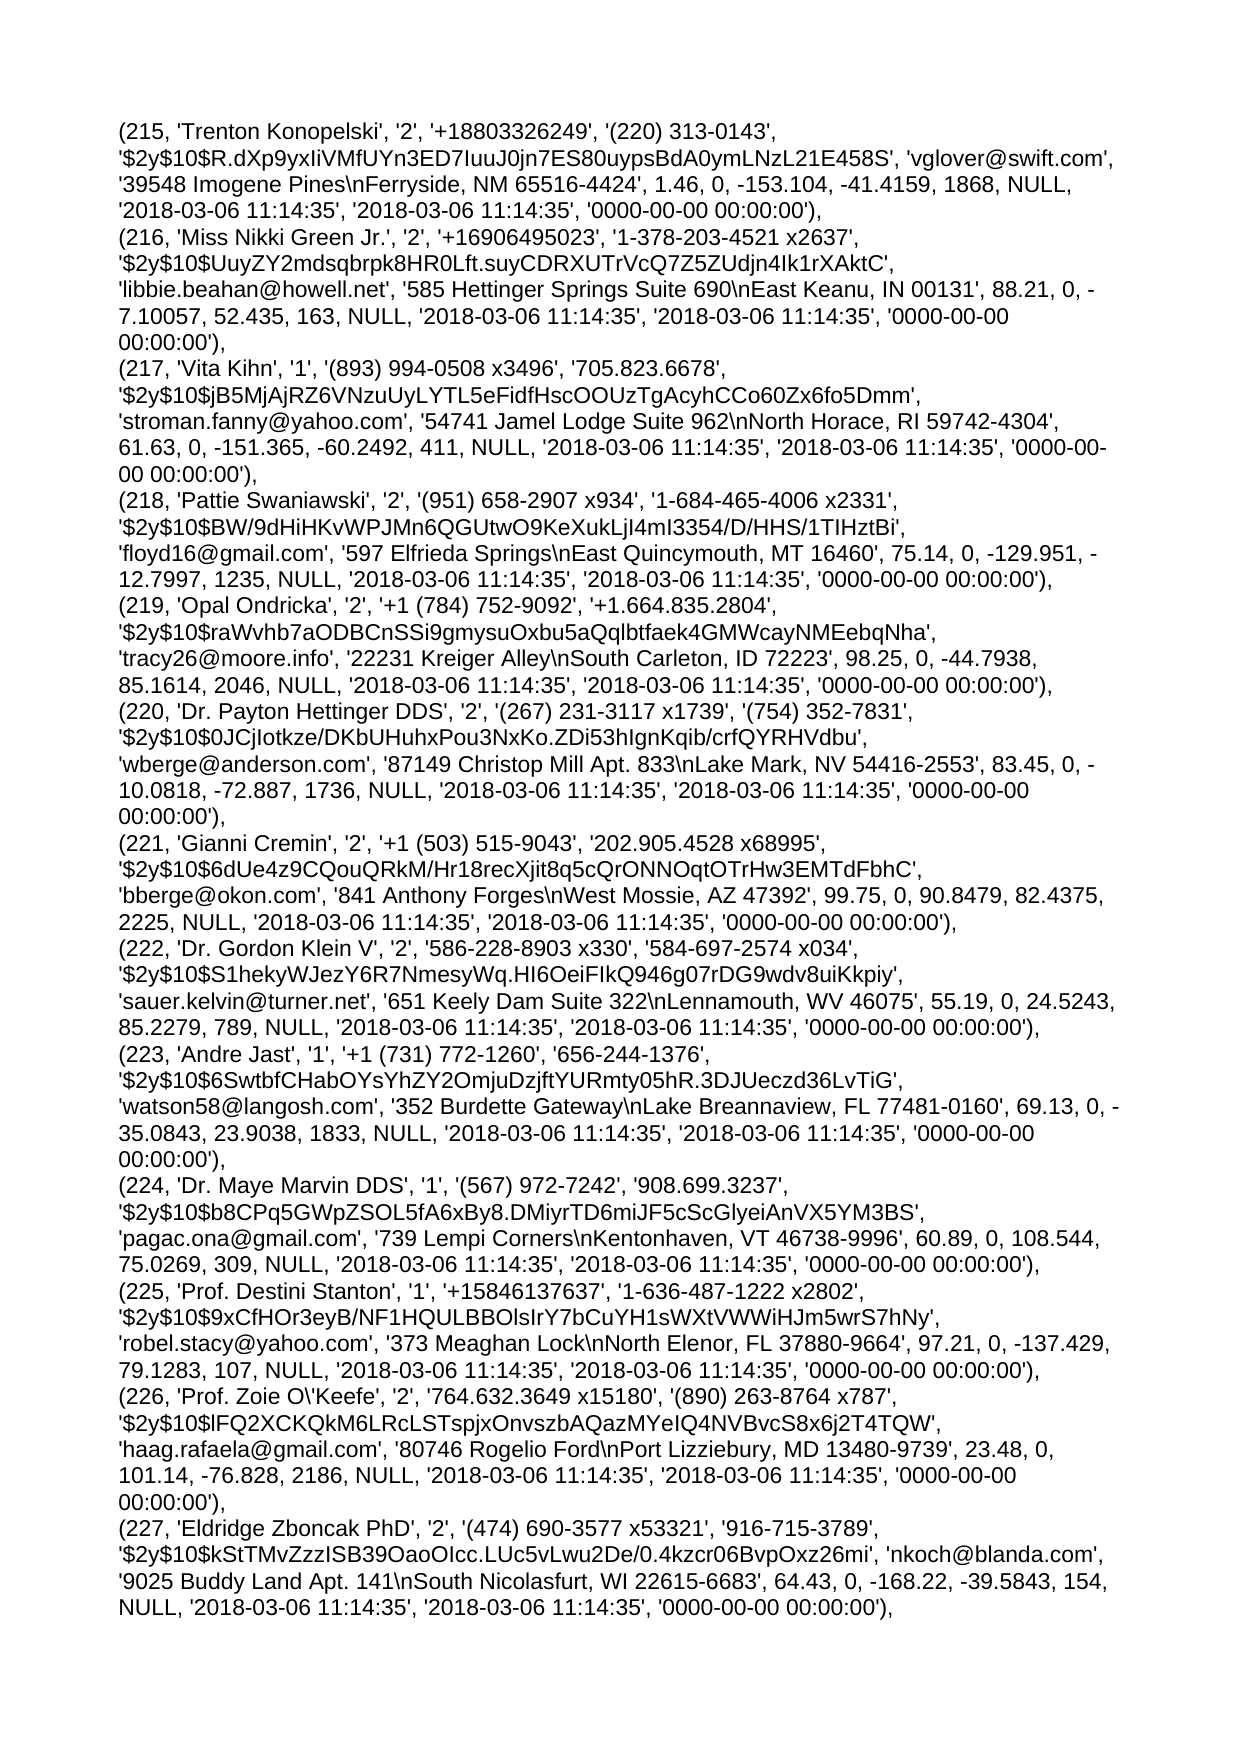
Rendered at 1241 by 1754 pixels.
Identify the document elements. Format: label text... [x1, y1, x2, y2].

text (221, 'Gianni Cremin', '2', '+1 (503) 515-9043', '202.905.4528 x68995', '$2y$10$6dUe4z9CQouQRkM/Hr18recXjit8q5cQrONNOqtOTrHw3EMTdFbhC', 'bberge@okon.com', '841 Anthony Forges\nWest Mossie, AZ 47392', 99.75, 0, 90.8479, 82.4375, 2225, NULL, '2018-03-06 11:14:35', '2018-03-06 11:14:35', '0000-00-00 00:00:00'), [118, 830, 1122, 935]
text (215, 'Trenton Konopelski', '2', '+18803326249', '(220) 313-0143', '$2y$10$R.dXp9yxIiVMfUYn3ED7IuuJ0jn7ES80uypsBdA0ymLNzL21E458S', 'vglover@swift.com', '39548 Imogene Pines\nFerryside, NM 65516-4424', 1.46, 0, -153.104, -41.4159, 1868, NULL, '2018-03-06 11:14:35', '2018-03-06 11:14:35', '0000-00-00 00:00:00'), [118, 118, 1122, 223]
text (222, 'Dr. Gordon Klein V', '2', '586-228-8903 x330', '584-697-2574 x034', '$2y$10$S1hekyWJezY6R7NmesyWq.HI6OeiFIkQ946g07rDG9wdv8uiKkpiy', 'sauer.kelvin@turner.net', '651 Keely Dam Suite 322\nLennamouth, WV 46075', 55.19, 0, 24.5243, 85.2279, 789, NULL, '2018-03-06 11:14:35', '2018-03-06 11:14:35', '0000-00-00 00:00:00'), [118, 935, 1122, 1041]
text (217, 'Vita Kihn', '1', '(893) 994-0508 x3496', '705.823.6678', '$2y$10$jB5MjAjRZ6VNzuUyLYTL5eFidfHscOOUzTgAcyhCCo60Zx6fo5Dmm', 'stroman.fanny@yahoo.com', '54741 Jamel Lodge Suite 962\nNorth Horace, RI 59742-4304', 61.63, 0, -151.365, -60.2492, 411, NULL, '2018-03-06 11:14:35', '2018-03-06 11:14:35', '0000-00-00 00:00:00'), [118, 355, 1122, 487]
text (223, 'Andre Jast', '1', '+1 (731) 772-1260', '656-244-1376', '$2y$10$6SwtbfCHabOYsYhZY2OmjuDzjftYURmty05hR.3DJUeczd36LvTiG', 'watson58@langosh.com', '352 Burdette Gateway\nLake Breannaview, FL 77481-0160', 69.13, 0, -35.0843, 23.9038, 1833, NULL, '2018-03-06 11:14:35', '2018-03-06 11:14:35', '0000-00-00 00:00:00'), [118, 1041, 1122, 1172]
text (218, 'Pattie Swaniawski', '2', '(951) 658-2907 x934', '1-684-465-4006 x2331', '$2y$10$BW/9dHiHKvWPJMn6QGUtwO9KeXukLjI4mI3354/D/HHS/1TIHztBi', 'floyd16@gmail.com', '597 Elfrieda Springs\nEast Quincymouth, MT 16460', 75.14, 0, -129.951, -12.7997, 1235, NULL, '2018-03-06 11:14:35', '2018-03-06 11:14:35', '0000-00-00 00:00:00'), [118, 487, 1122, 592]
text (226, 'Prof. Zoie O\'Keefe', '2', '764.632.3649 x15180', '(890) 263-8764 x787', '$2y$10$lFQ2XCKQkM6LRcLSTspjxOnvszbAQazMYeIQ4NVBvcS8x6j2T4TQW', 'haag.rafaela@gmail.com', '80746 Rogelio Ford\nPort Lizziebury, MD 13480-9739', 23.48, 0, 101.14, -76.828, 2186, NULL, '2018-03-06 11:14:35', '2018-03-06 11:14:35', '0000-00-00 00:00:00'), [118, 1383, 1122, 1515]
text (227, 'Eldridge Zboncak PhD', '2', '(474) 690-3577 x53321', '916-715-3789', '$2y$10$kStTMvZzzISB39OaoOIcc.LUc5vLwu2De/0.4kzcr06BvpOxz26mi', 'nkoch@blanda.com', '9025 Buddy Land Apt. 141\nSouth Nicolasfurt, WI 22615-6683', 64.43, 0, -168.22, -39.5843, 154, NULL, '2018-03-06 11:14:35', '2018-03-06 11:14:35', '0000-00-00 00:00:00'), [118, 1515, 1122, 1620]
text (220, 'Dr. Payton Hettinger DDS', '2', '(267) 231-3117 x1739', '(754) 352-7831', '$2y$10$0JCjIotkze/DKbUHuhxPou3NxKo.ZDi53hIgnKqib/crfQYRHVdbu', 'wberge@anderson.com', '87149 Christop Mill Apt. 833\nLake Mark, NV 54416-2553', 83.45, 0, -10.0818, -72.887, 1736, NULL, '2018-03-06 11:14:35', '2018-03-06 11:14:35', '0000-00-00 00:00:00'), [118, 698, 1122, 830]
text (224, 'Dr. Maye Marvin DDS', '1', '(567) 972-7242', '908.699.3237', '$2y$10$b8CPq5GWpZSOL5fA6xBy8.DMiyrTD6miJF5cScGlyeiAnVX5YM3BS', 'pagac.ona@gmail.com', '739 Lempi Corners\nKentonhaven, VT 46738-9996', 60.89, 0, 108.544, 75.0269, 309, NULL, '2018-03-06 11:14:35', '2018-03-06 11:14:35', '0000-00-00 00:00:00'), [118, 1172, 1122, 1278]
text (216, 'Miss Nikki Green Jr.', '2', '+16906495023', '1-378-203-4521 x2637', '$2y$10$UuyZY2mdsqbrpk8HR0Lft.suyCDRXUTrVcQ7Z5ZUdjn4Ik1rXAktC', 'libbie.beahan@howell.net', '585 Hettinger Springs Suite 690\nEast Keanu, IN 00131', 88.21, 0, -7.10057, 52.435, 163, NULL, '2018-03-06 11:14:35', '2018-03-06 11:14:35', '0000-00-00 00:00:00'), [118, 223, 1122, 355]
text (225, 'Prof. Destini Stanton', '1', '+15846137637', '1-636-487-1222 x2802', '$2y$10$9xCfHOr3eyB/NF1HQULBBOlsIrY7bCuYH1sWXtVWWiHJm5wrS7hNy', 'robel.stacy@yahoo.com', '373 Meaghan Lock\nNorth Elenor, FL 37880-9664', 97.21, 0, -137.429, 79.1283, 107, NULL, '2018-03-06 11:14:35', '2018-03-06 11:14:35', '0000-00-00 00:00:00'), [118, 1278, 1122, 1383]
text (219, 'Opal Ondricka', '2', '+1 (784) 752-9092', '+1.664.835.2804', '$2y$10$raWvhb7aODBCnSSi9gmysuOxbu5aQqlbtfaek4GMWcayNMEebqNha', 'tracy26@moore.info', '22231 Kreiger Alley\nSouth Carleton, ID 72223', 98.25, 0, -44.7938, 85.1614, 2046, NULL, '2018-03-06 11:14:35', '2018-03-06 11:14:35', '0000-00-00 00:00:00'), [118, 592, 1122, 698]
